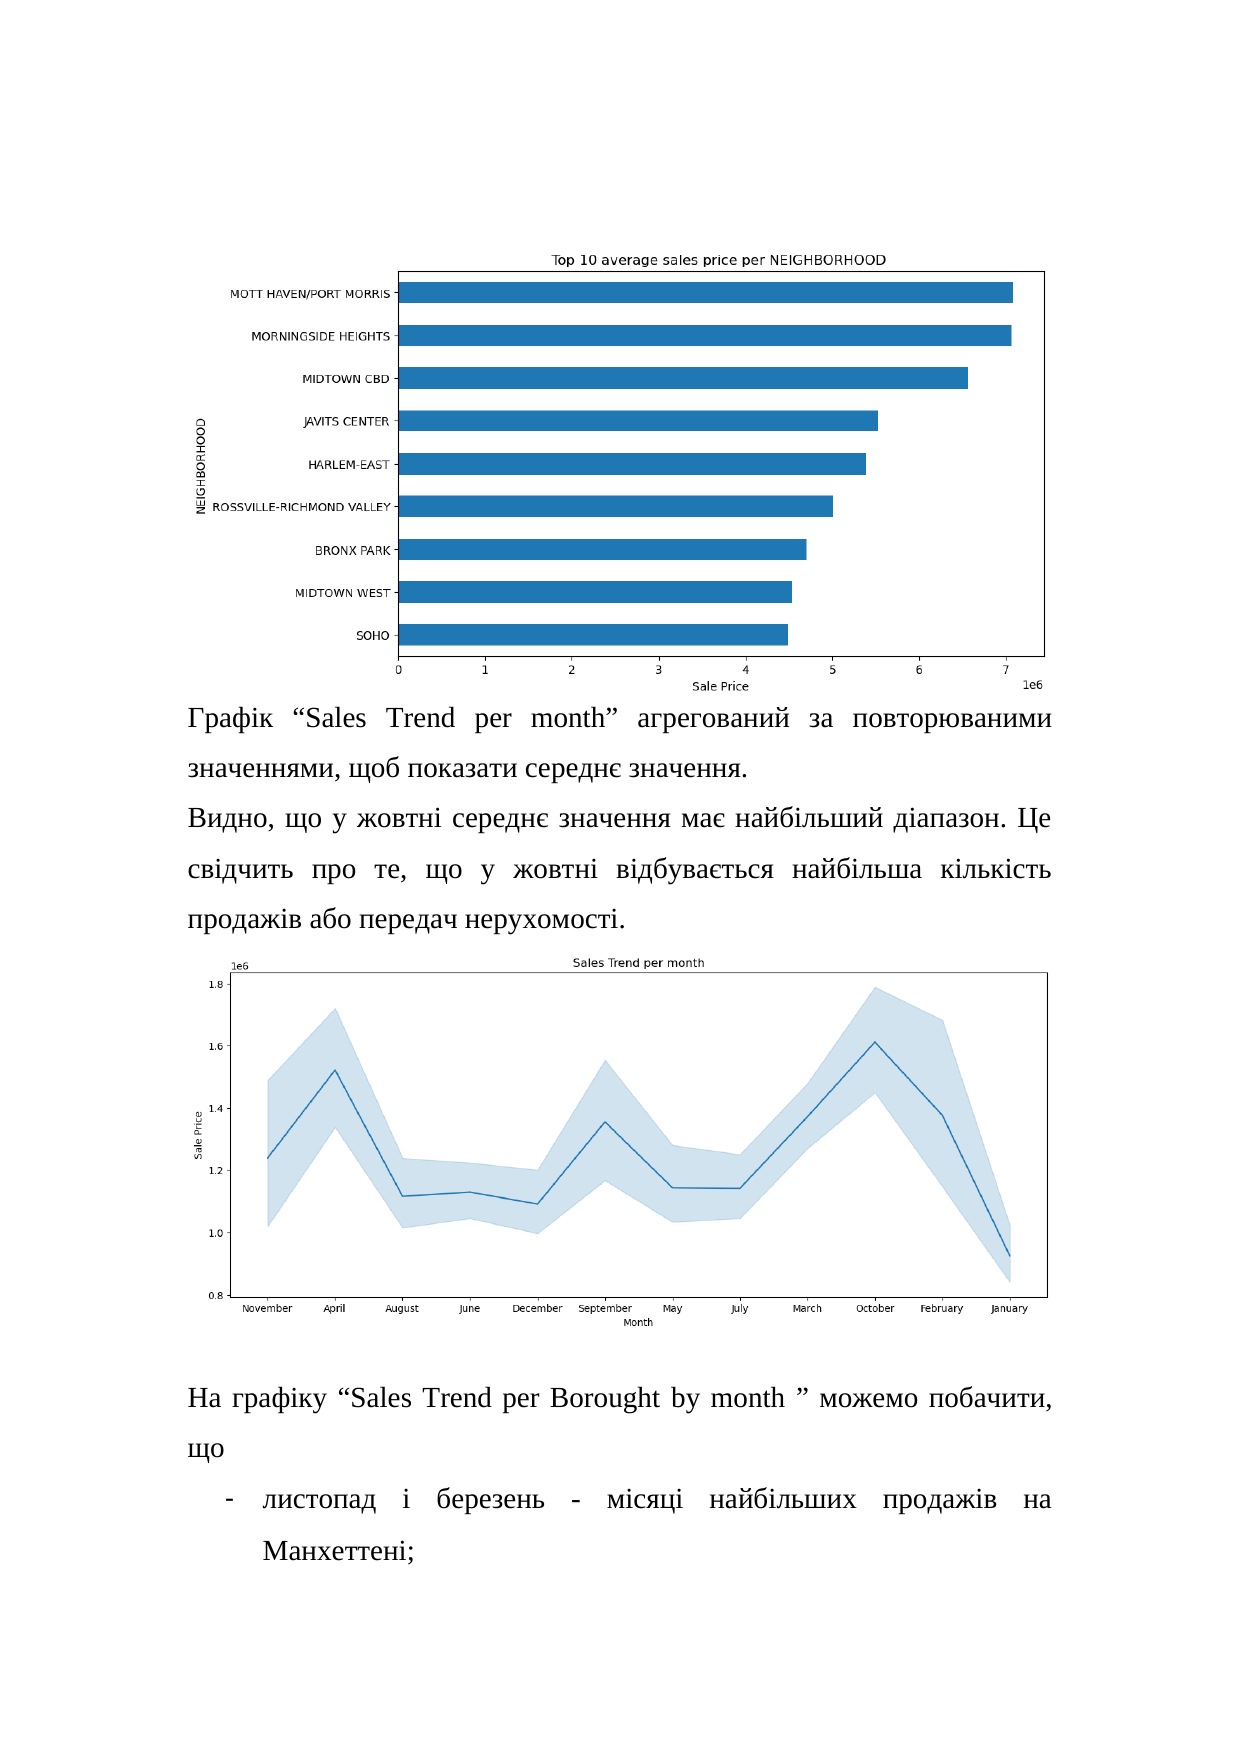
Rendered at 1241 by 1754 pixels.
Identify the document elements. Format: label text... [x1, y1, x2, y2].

text Видно, що у жовтні середнє значення має найбільший діапазон. Це свідчить про те, що у жовтні відбувається найбільша кількість продажів або передач нерухомості. [187, 801, 1053, 935]
text На графіку “Sales Trend per Borought by month ” можемо побачити, що [187, 1380, 1053, 1464]
list листопад і березень - місяці найбільших продажів на Манхеттені; [225, 1480, 1053, 1566]
text Графік “Sales Trend per month” агрегований за повторюваними значеннями, щоб показати середнє значення. [187, 700, 1053, 784]
picture [187, 246, 1052, 700]
picture [187, 951, 1053, 1334]
